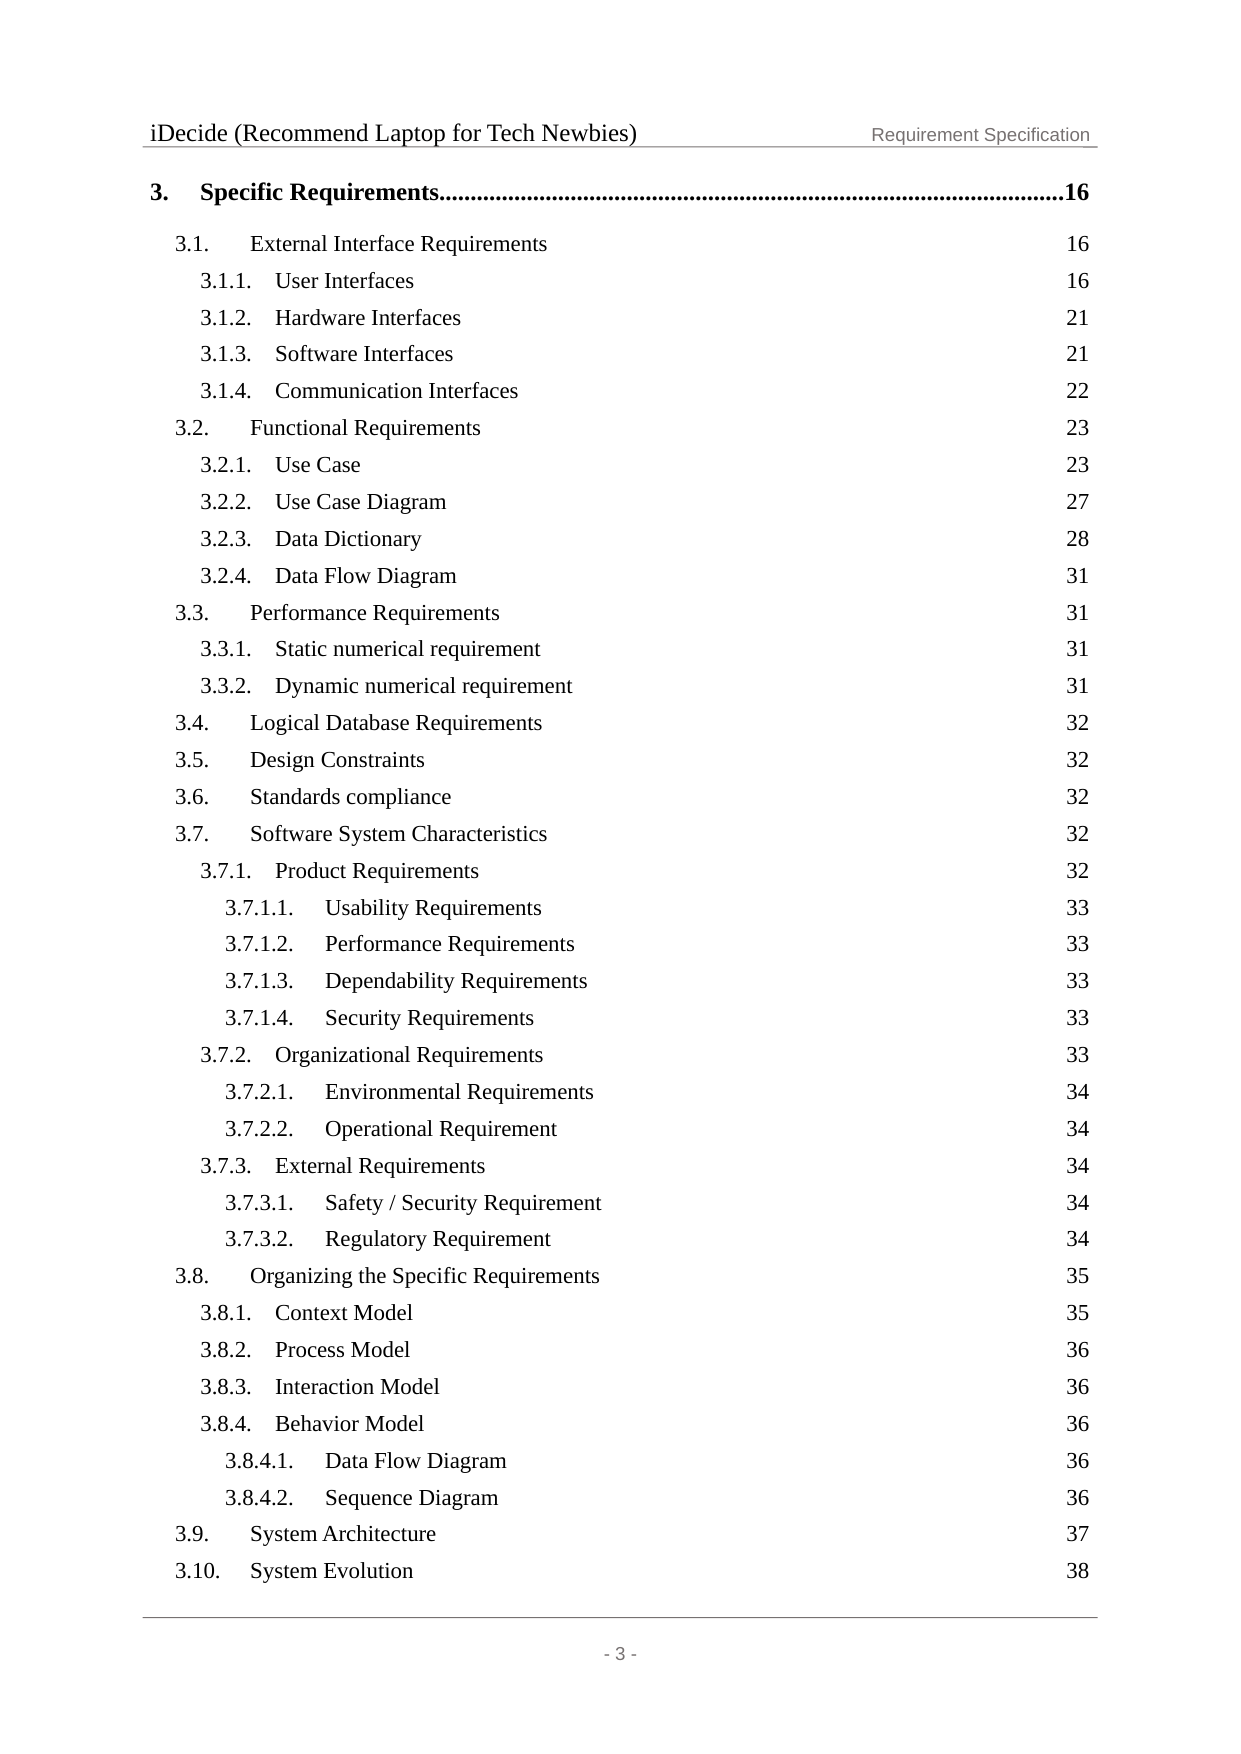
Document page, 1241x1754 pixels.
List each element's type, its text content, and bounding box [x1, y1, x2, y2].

text 3.2.3. Data Dictionary 28 [200, 525, 1090, 551]
text 3.1. External Interface Requirements 16 [175, 230, 1090, 256]
text 3.8.3. Interaction Model 36 [200, 1373, 1090, 1399]
text 3.8.2. Process Model 36 [200, 1336, 1090, 1362]
text 3.7.1.4. Security Requirements 33 [225, 1004, 1090, 1031]
text 3.7.2.2. Operational Requirement 34 [225, 1115, 1090, 1141]
text 3.1.4. Communication Interfaces 22 [200, 377, 1090, 404]
text 3.7.3.2. Regulatory Requirement 34 [225, 1226, 1090, 1252]
text 3.1.2. Hardware Interfaces 21 [200, 304, 1090, 330]
text 3.2. Functional Requirements 23 [175, 414, 1090, 441]
text 3.7. Software System Characteristics 32 [175, 820, 1090, 846]
text 3.2.4. Data Flow Diagram 31 [200, 562, 1090, 588]
text 3.7.2. Organizational Requirements 33 [200, 1041, 1090, 1067]
text 3.7.1.3. Dependability Requirements 33 [225, 967, 1090, 994]
text 3. Specific Requirements 16 [150, 177, 1090, 206]
text 3.8.1. Context Model 35 [200, 1299, 1090, 1326]
text 3.1.3. Software Interfaces 21 [200, 341, 1090, 367]
text 3.5. Design Constraints 32 [175, 746, 1090, 772]
text 3.10. System Evolution 38 [175, 1557, 1090, 1584]
text 3.7.1.1. Usability Requirements 33 [225, 894, 1090, 920]
text 3.7.2.1. Environmental Requirements 34 [225, 1078, 1090, 1104]
text 3.8.4. Behavior Model 36 [200, 1410, 1090, 1436]
text 3.7.1. Product Requirements 32 [200, 857, 1090, 883]
text 3.2.1. Use Case 23 [200, 451, 1090, 477]
text 3.7.3.1. Safety / Security Requirement 34 [225, 1189, 1090, 1215]
text 3.9. System Architecture 37 [175, 1521, 1090, 1547]
text 3.6. Standards compliance 32 [175, 783, 1090, 809]
text 3.3. Performance Requirements 31 [175, 599, 1090, 625]
text 3.7.1.2. Performance Requirements 33 [225, 931, 1090, 957]
text 3.1.1. User Interfaces 16 [200, 267, 1090, 293]
text 3.4. Logical Database Requirements 32 [175, 709, 1090, 736]
text 3.2.2. Use Case Diagram 27 [200, 488, 1090, 514]
text 3.8. Organizing the Specific Requirements 35 [175, 1262, 1090, 1289]
text 3.3.2. Dynamic numerical requirement 31 [200, 672, 1090, 699]
text 3.8.4.1. Data Flow Diagram 36 [225, 1447, 1090, 1473]
text 3.8.4.2. Sequence Diagram 36 [225, 1484, 1090, 1510]
text 3.7.3. External Requirements 34 [200, 1152, 1090, 1178]
text 3.3.1. Static numerical requirement 31 [200, 636, 1090, 662]
